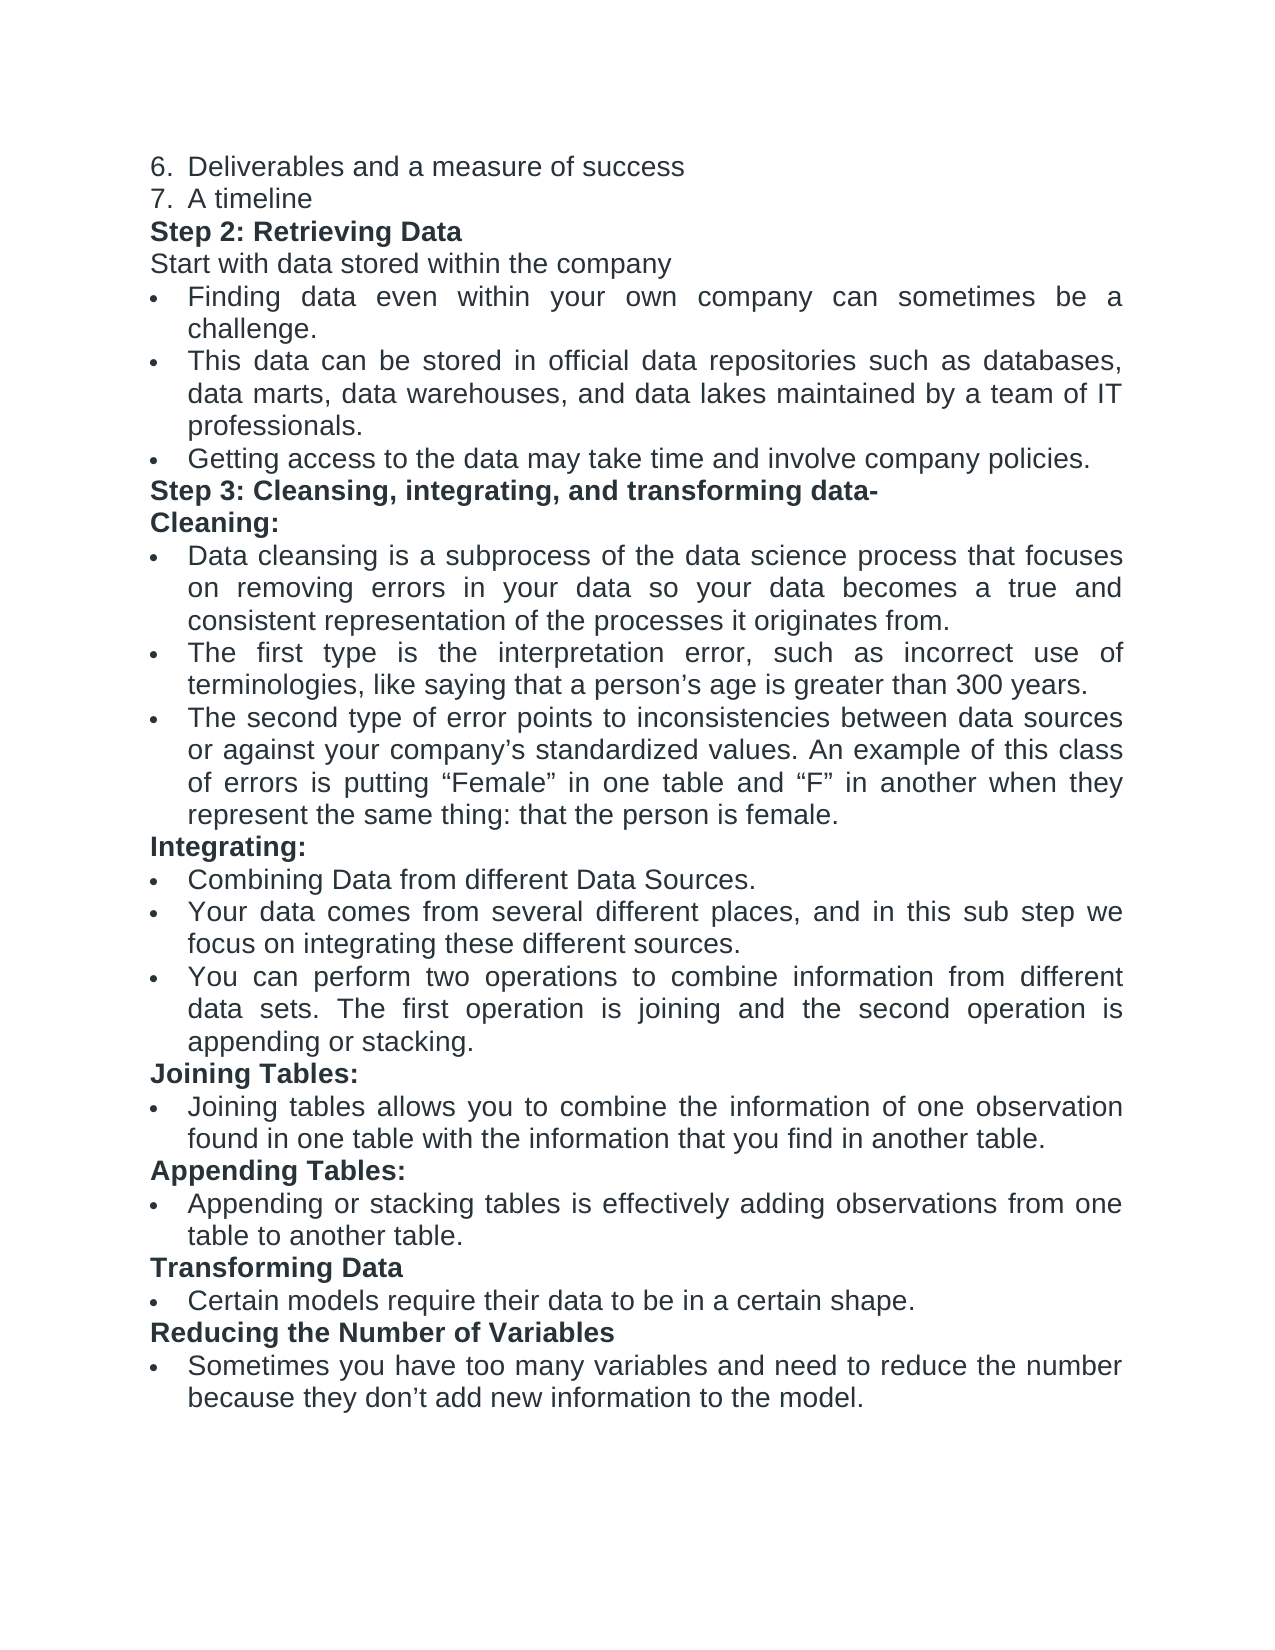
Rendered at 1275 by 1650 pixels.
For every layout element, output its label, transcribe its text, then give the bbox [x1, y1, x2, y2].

list Appending or stacking tables is effectively adding observations from one table to another table. [150, 1187, 1125, 1251]
list A timeline [150, 182, 1125, 215]
text Step 2: Retrieving Data [150, 215, 1125, 247]
list Combining Data from different Data Sources. [150, 863, 1125, 895]
text Reducing the Number of Variables [150, 1316, 1125, 1349]
text Appending Tables: [150, 1154, 1125, 1187]
list Data cleansing is a subprocess of the data science process that focuses on removing errors in your data so your data becomes a true and consistent representation of the processes it originates from. [150, 539, 1125, 636]
list Deliverables and a measure of success [150, 150, 1125, 182]
list Certain models require their data to be in a certain shape. [150, 1284, 1125, 1316]
text Integrating: [150, 830, 1125, 863]
list The second type of error points to inconsistencies between data sources or against your company’s standardized values. An example of this class of errors is putting “Female” in one table and “F” in another when they represent the same thing: that the person is female. [150, 701, 1125, 830]
list Sometimes you have too many variables and need to reduce the number because they don’t add new information to the model. [150, 1349, 1125, 1413]
list Getting access to the data may take time and involve company policies. [150, 442, 1125, 474]
text Transforming Data [150, 1251, 1125, 1284]
list The first type is the interpretation error, such as incorrect use of terminologies, like saying that a person’s age is greater than 300 years. [150, 636, 1125, 701]
list Finding data even within your own company can sometimes be a challenge. [150, 279, 1125, 344]
list Your data comes from several different places, and in this sub step we focus on integrating these different sources. [150, 895, 1125, 960]
text Cleaning: [150, 506, 1125, 539]
list This data can be stored in official data repositories such as databases, data marts, data warehouses, and data lakes maintained by a team of IT professionals. [150, 344, 1125, 442]
text Joining Tables: [150, 1057, 1125, 1089]
list You can perform two operations to combine information from different data sets. The first operation is joining and the second operation is appending or stacking. [150, 960, 1125, 1057]
text Step 3: Cleansing, integrating, and transforming data- [150, 474, 1125, 506]
text Start with data stored within the company [150, 247, 1125, 279]
list Joining tables allows you to combine the information of one observation found in one table with the information that you find in another table. [150, 1089, 1125, 1154]
